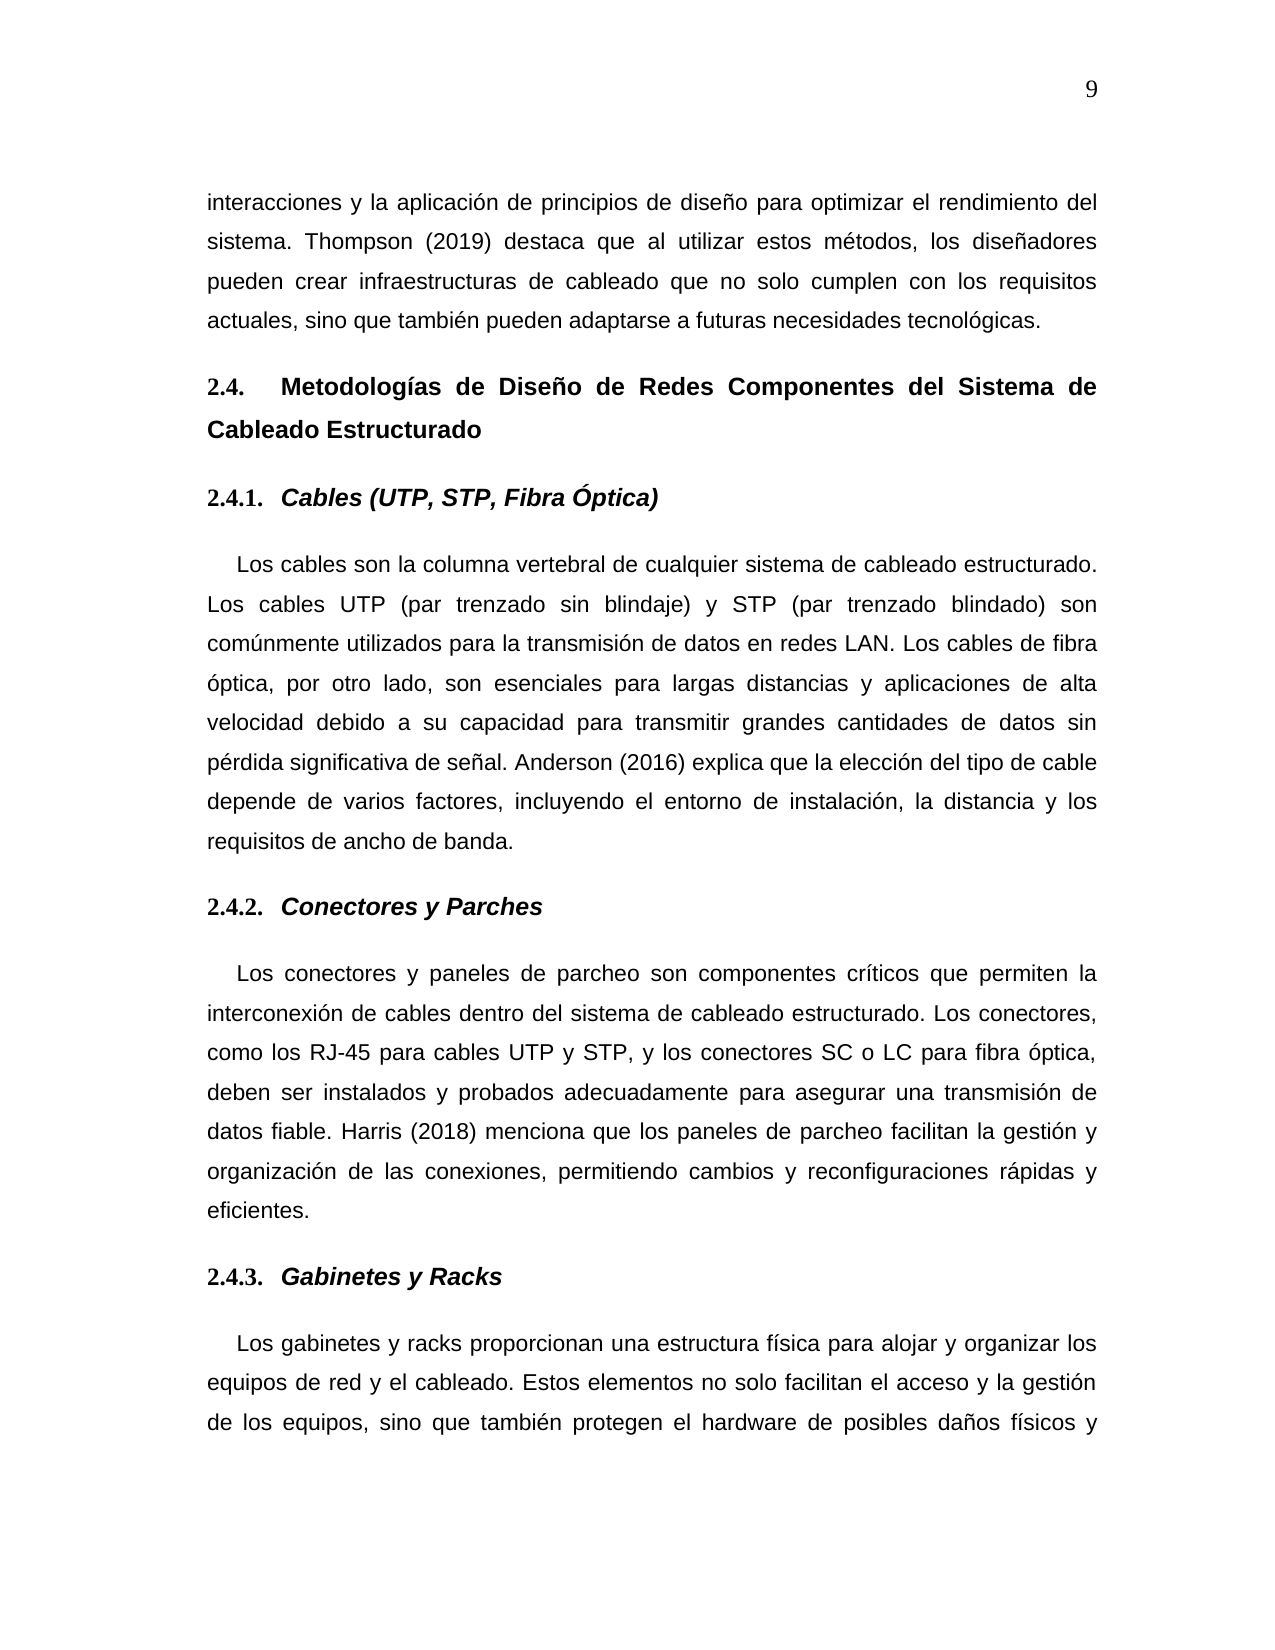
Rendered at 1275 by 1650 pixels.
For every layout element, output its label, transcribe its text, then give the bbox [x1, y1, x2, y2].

subtitle Cables (UTP, STP, Fibra Óptica) [207, 483, 1098, 512]
subtitle Gabinetes y Racks [207, 1262, 1098, 1291]
text Los cables son la columna vertebral de cualquier sistema de cableado estructurado. Los cables UTP (par trenzado sin blindaje) y STP (par trenzado blindado) son comúnmente utilizados para la transmisión de datos en redes LAN. Los cables de fibra óptica, por otro lado, son esenciales para largas distancias y aplicaciones de alta velocidad debido a su capacidad para transmitir grandes cantidades de datos sin pérdida significativa de señal. Anderson (2016) explica que la elección del tipo de cable depende de varios factores, incluyendo el entorno de instalación, la distancia y los requisitos de ancho de banda. [207, 551, 1098, 854]
subtitle Conectores y Parches [207, 892, 1098, 921]
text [207, 1330, 1098, 1435]
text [207, 189, 1098, 333]
subtitle Metodologías de Diseño de Redes Componentes del Sistema de Cableado Estructurado [207, 372, 1098, 444]
text Los conectores y paneles de parcheo son componentes críticos que permiten la interconexión de cables dentro del sistema de cableado estructurado. Los conectores, como los RJ-45 para cables UTP y STP, y los conectores SC o LC para fibra óptica, deben ser instalados y probados adecuadamente para asegurar una transmisión de datos fiable. Harris (2018) menciona que los paneles de parcheo facilitan la gestión y organización de las conexiones, permitiendo cambios y reconfiguraciones rápidas y eficientes. [207, 960, 1098, 1223]
